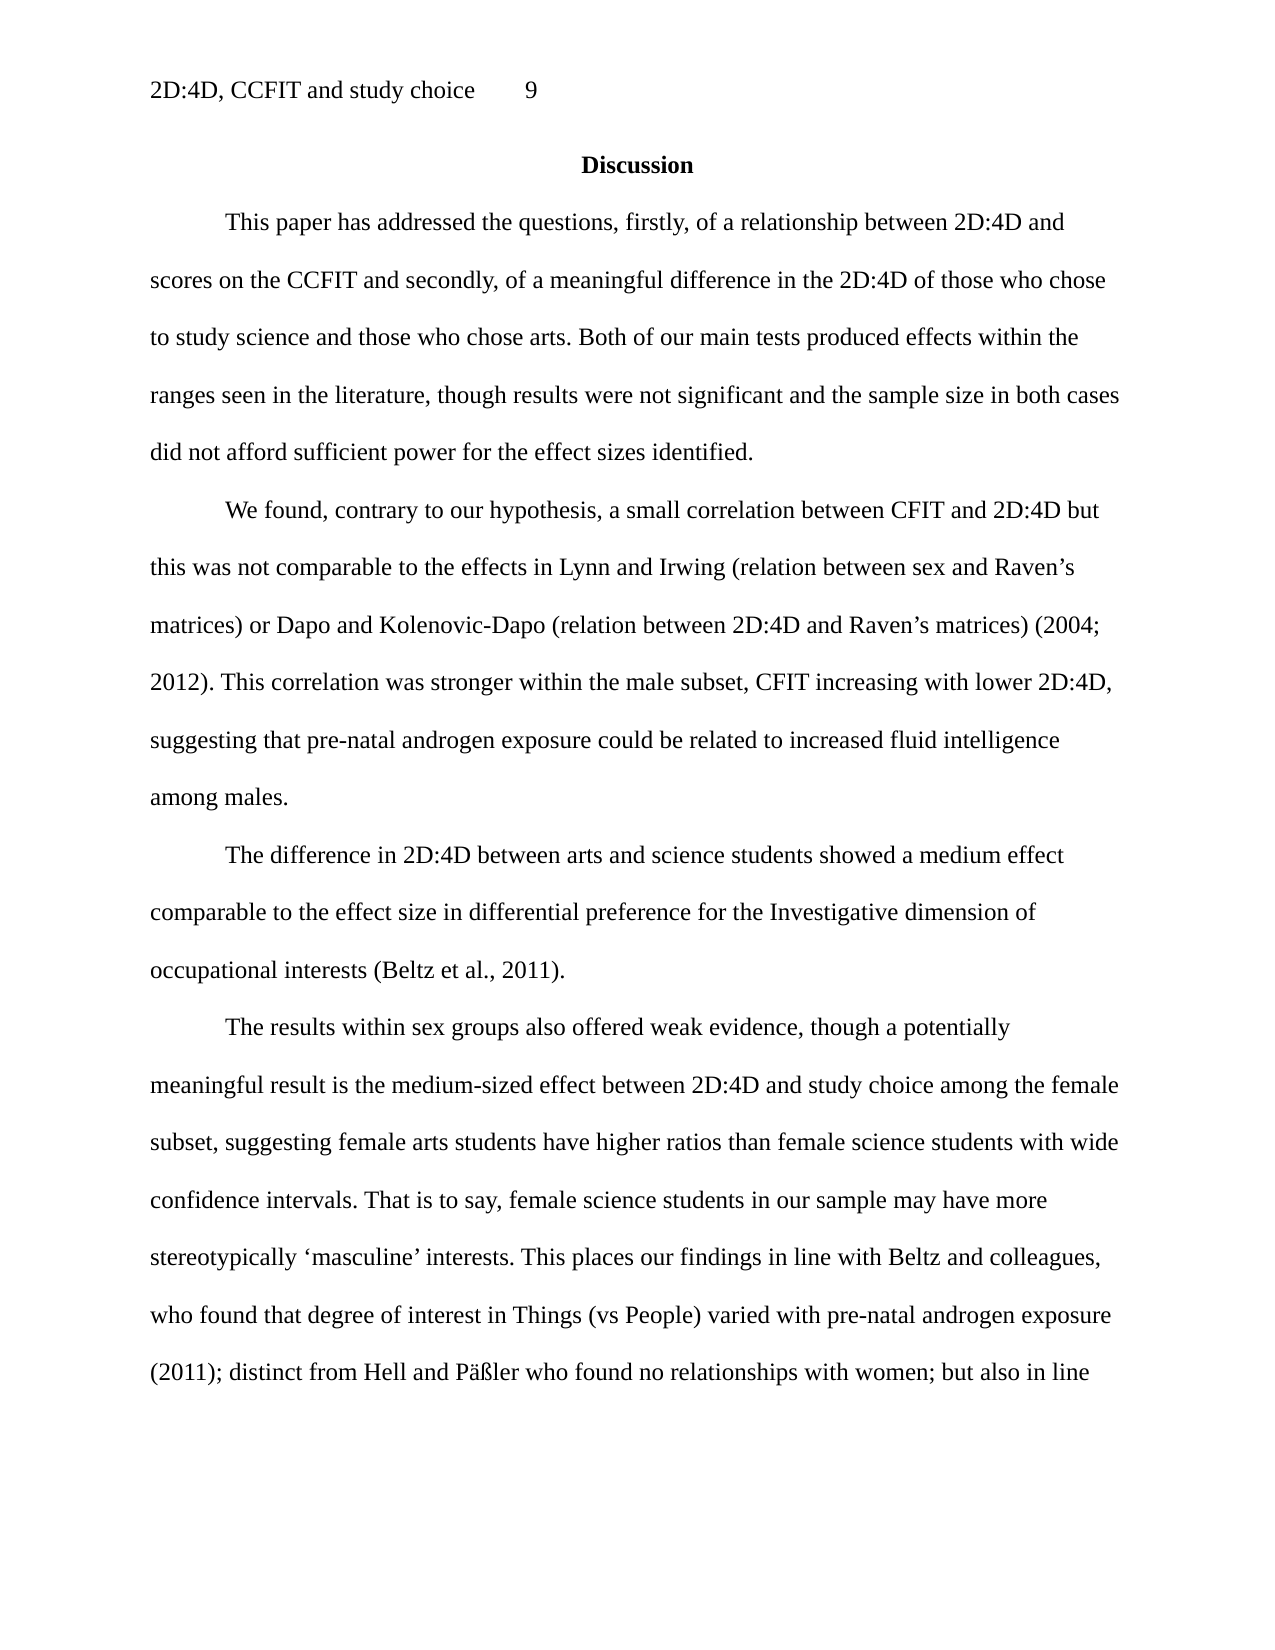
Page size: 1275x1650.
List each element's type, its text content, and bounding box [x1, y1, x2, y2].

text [150, 1012, 1125, 1386]
subtitle Discussion [150, 150, 1125, 179]
text We found, contrary to our hypothesis, a small correlation between CFIT and 2D:4D but this was not comparable to the effects in Lynn and Irwing (relation between sex and Raven’s matrices) or Dapo and Kolenovic-Dapo (relation between 2D:4D and Raven’s matrices) (2004; 2012). This correlation was stronger within the male subset, CFIT increasing with lower 2D:4D, suggesting that pre-natal androgen exposure could be related to increased fluid intelligence among males. [150, 495, 1125, 811]
text This paper has addressed the questions, firstly, of a relationship between 2D:4D and scores on the CCFIT and secondly, of a meaningful difference in the 2D:4D of those who chose to study science and those who chose arts. Both of our main tests produced effects within the ranges seen in the literature, though results were not significant and the sample size in both cases did not afford sufficient power for the effect sizes identified. [150, 207, 1125, 466]
text The difference in 2D:4D between arts and science students showed a medium effect comparable to the effect size in differential preference for the Investigative dimension of occupational interests (Beltz et al., 2011). [150, 840, 1125, 984]
